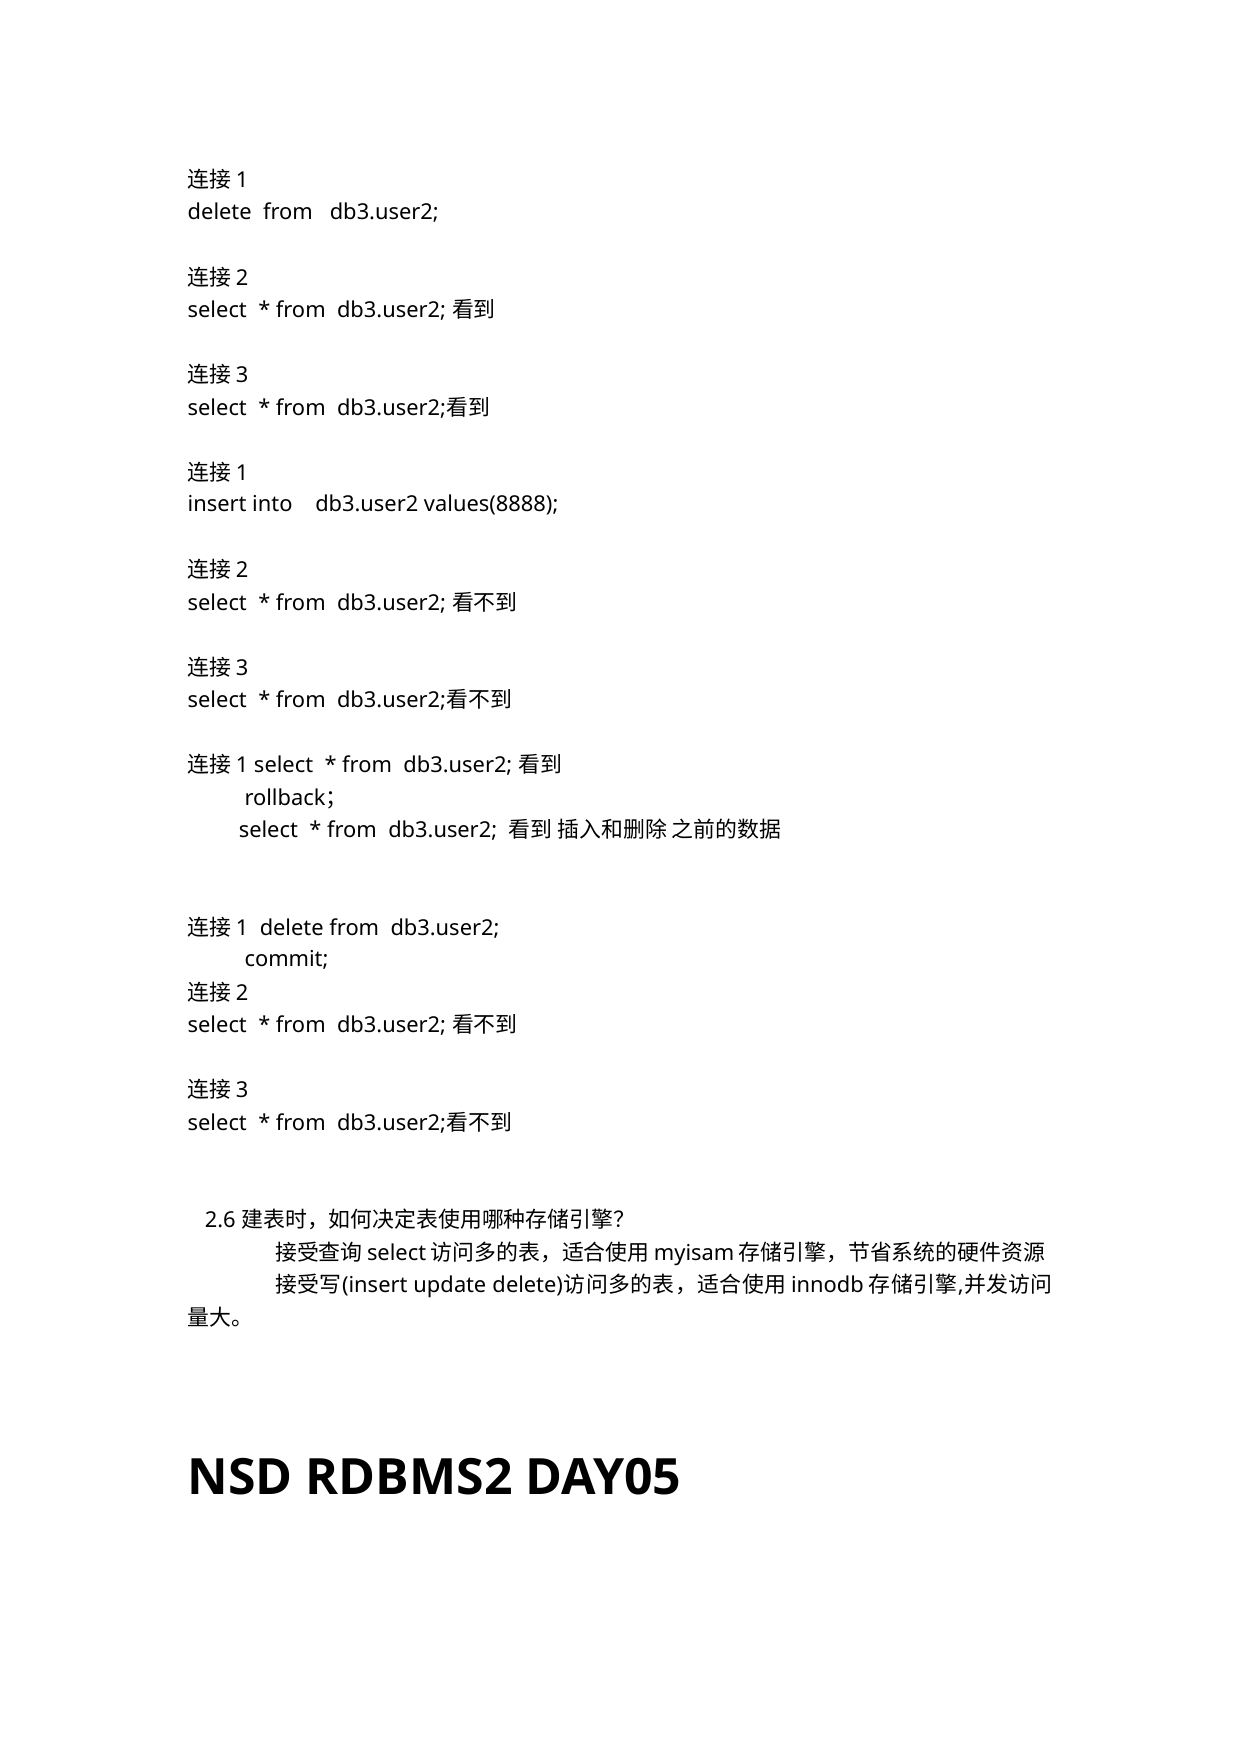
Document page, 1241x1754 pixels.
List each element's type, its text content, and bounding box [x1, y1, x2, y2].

text 接受写(insert update delete)访问多的表，适合使用innodb存储引擎,并发访问量大。 [187, 1267, 1053, 1332]
text delete from db3.user2; [187, 194, 1053, 227]
text 接受查询select访问多的表，适合使用myisam存储引擎，节省系统的硬件资源 [187, 1234, 1053, 1267]
text rollback； [187, 779, 1053, 812]
text 连接3 [187, 1072, 1053, 1104]
text 连接2 [187, 974, 1053, 1007]
text 连接1 delete from db3.user2; [187, 909, 1053, 942]
text select * from db3.user2;看不到 [187, 682, 1053, 714]
text commit; [187, 942, 1053, 974]
text select * from db3.user2;看不到 [187, 1104, 1053, 1137]
text 连接3 [187, 649, 1053, 682]
text select * from db3.user2;看到 [187, 389, 1053, 422]
text insert into db3.user2 values(8888); [187, 487, 1053, 519]
text 连接1 [187, 162, 1053, 194]
text 连接1 select * from db3.user2; 看到 [187, 747, 1053, 779]
text 连接1 [187, 454, 1053, 487]
text select * from db3.user2; 看不到 [187, 584, 1053, 617]
text 连接3 [187, 357, 1053, 389]
text select * from db3.user2; 看不到 [187, 1007, 1053, 1039]
text 连接2 [187, 552, 1053, 584]
text 2.6 建表时，如何决定表使用哪种存储引擎？ [187, 1202, 1053, 1234]
text 连接2 [187, 259, 1053, 292]
text NSD RDBMS2 DAY05 [187, 1426, 1053, 1524]
text select * from db3.user2; 看到 插入和删除 之前的数据 [187, 812, 1053, 844]
text select * from db3.user2; 看到 [187, 292, 1053, 324]
